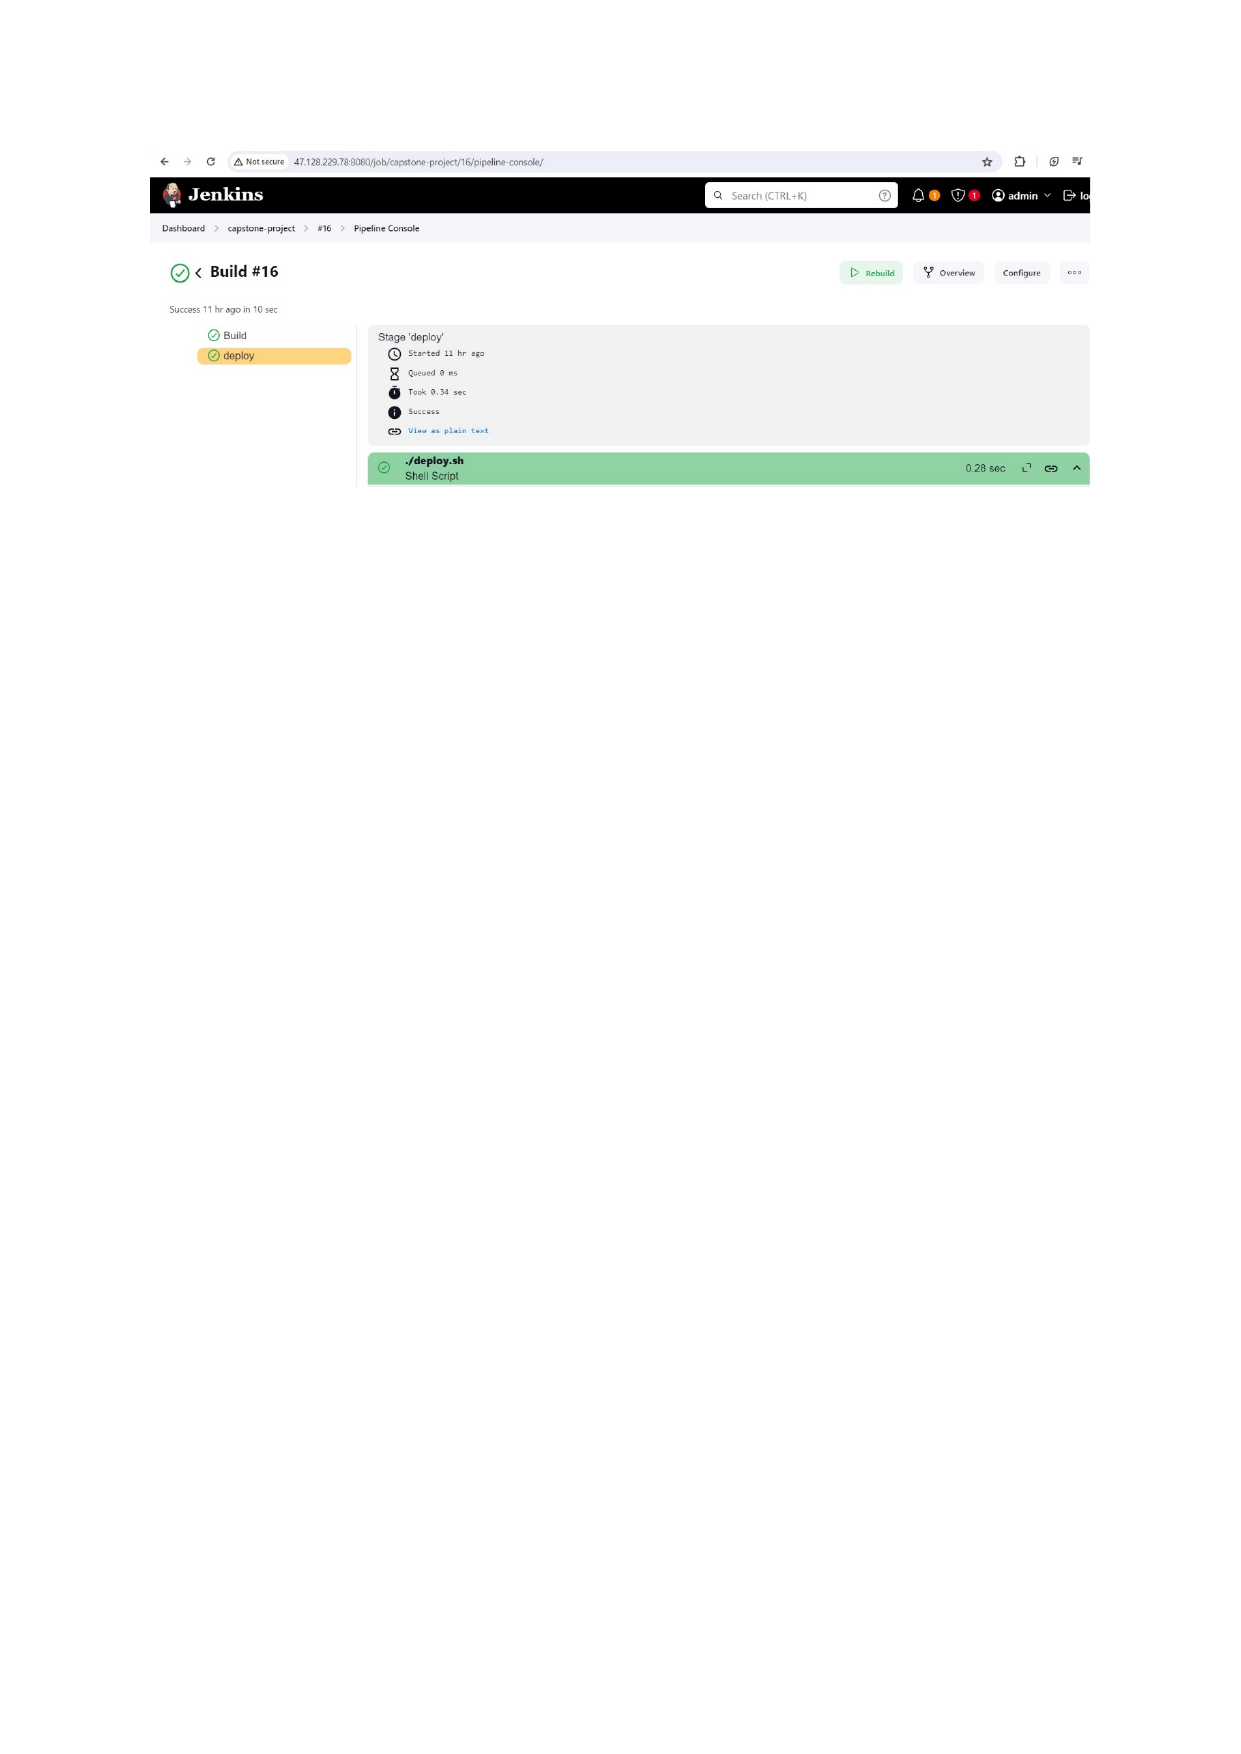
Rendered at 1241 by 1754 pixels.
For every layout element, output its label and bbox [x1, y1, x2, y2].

picture [150, 150, 1091, 487]
